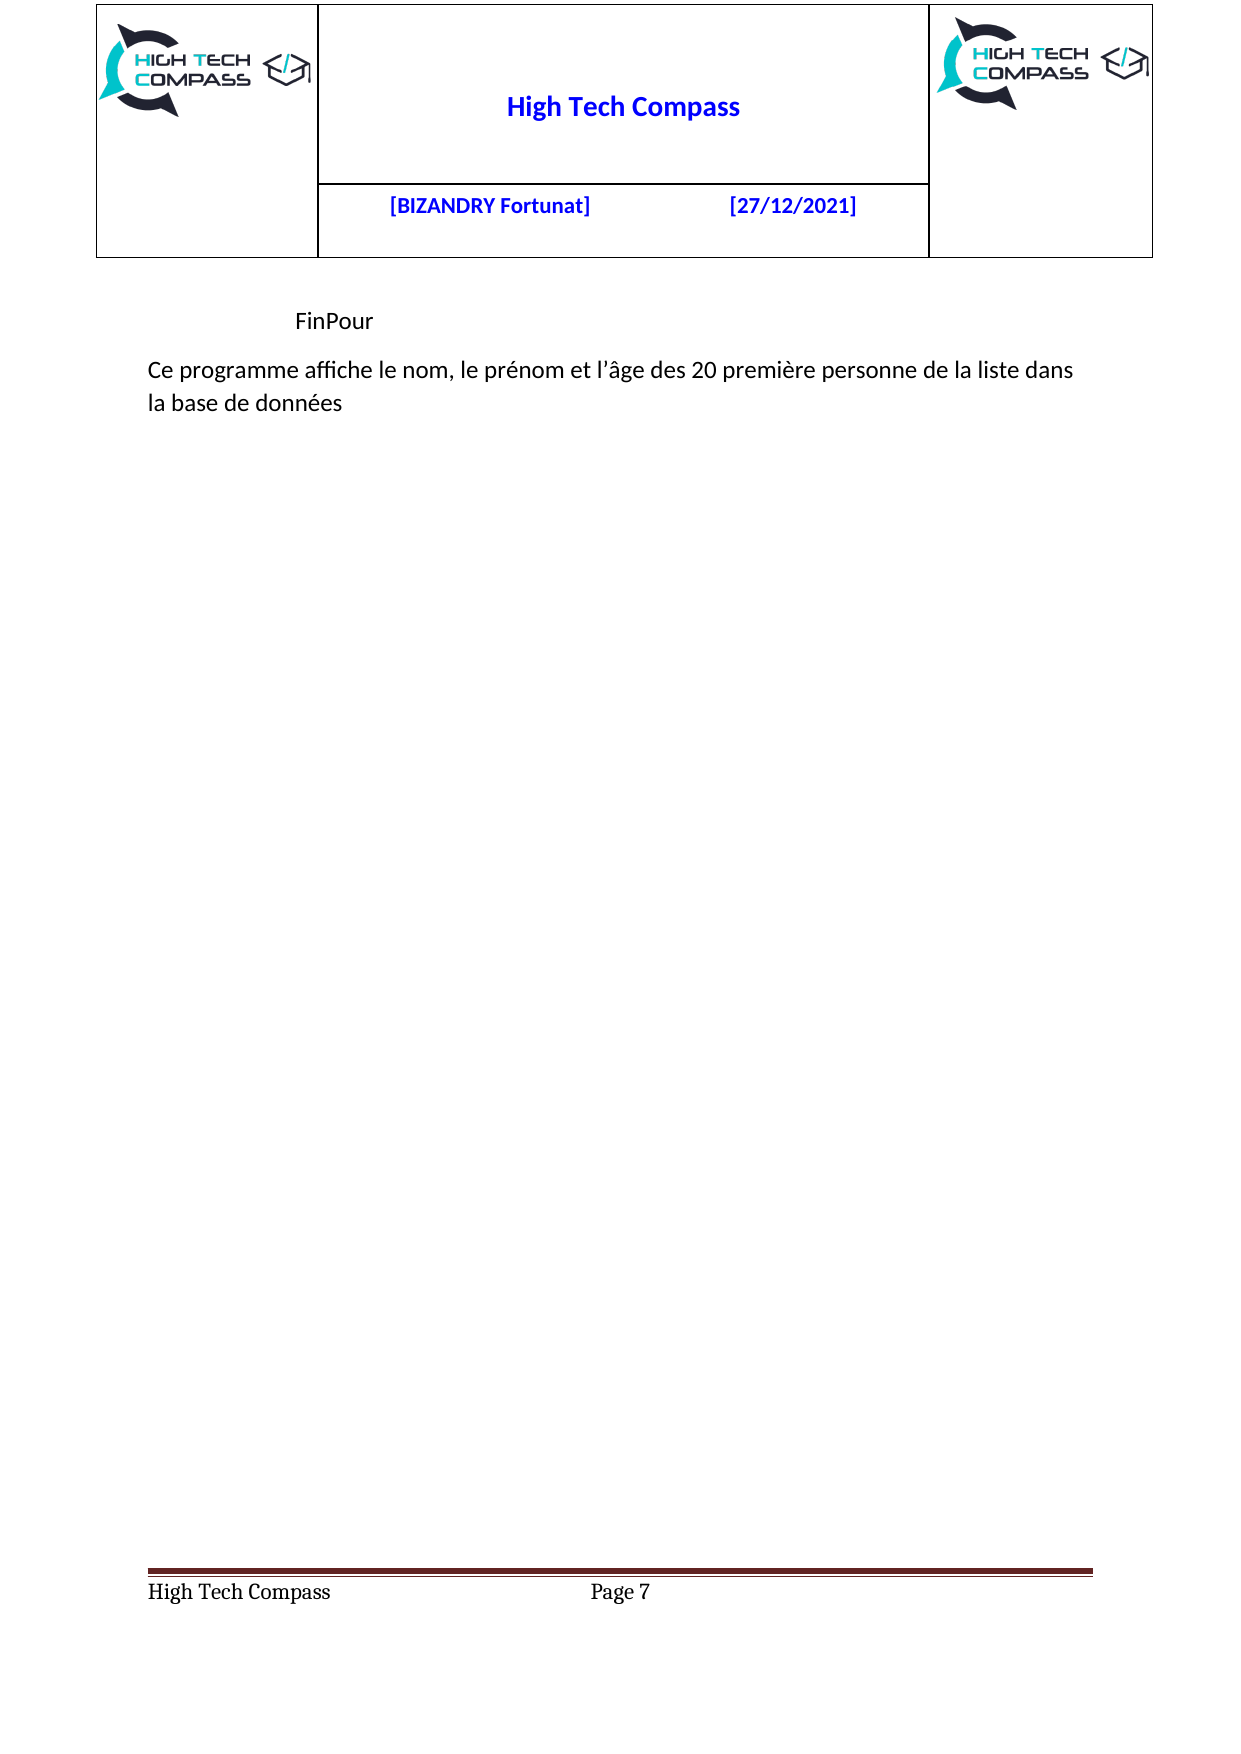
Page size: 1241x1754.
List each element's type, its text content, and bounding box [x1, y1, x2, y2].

picture [98, 24, 311, 117]
picture [936, 17, 1149, 110]
text FinPour [148, 305, 1093, 335]
text Ce programme affiche le nom, le prénom et l’âge des 20 première personne de la liste dans la base de données [148, 354, 1093, 418]
